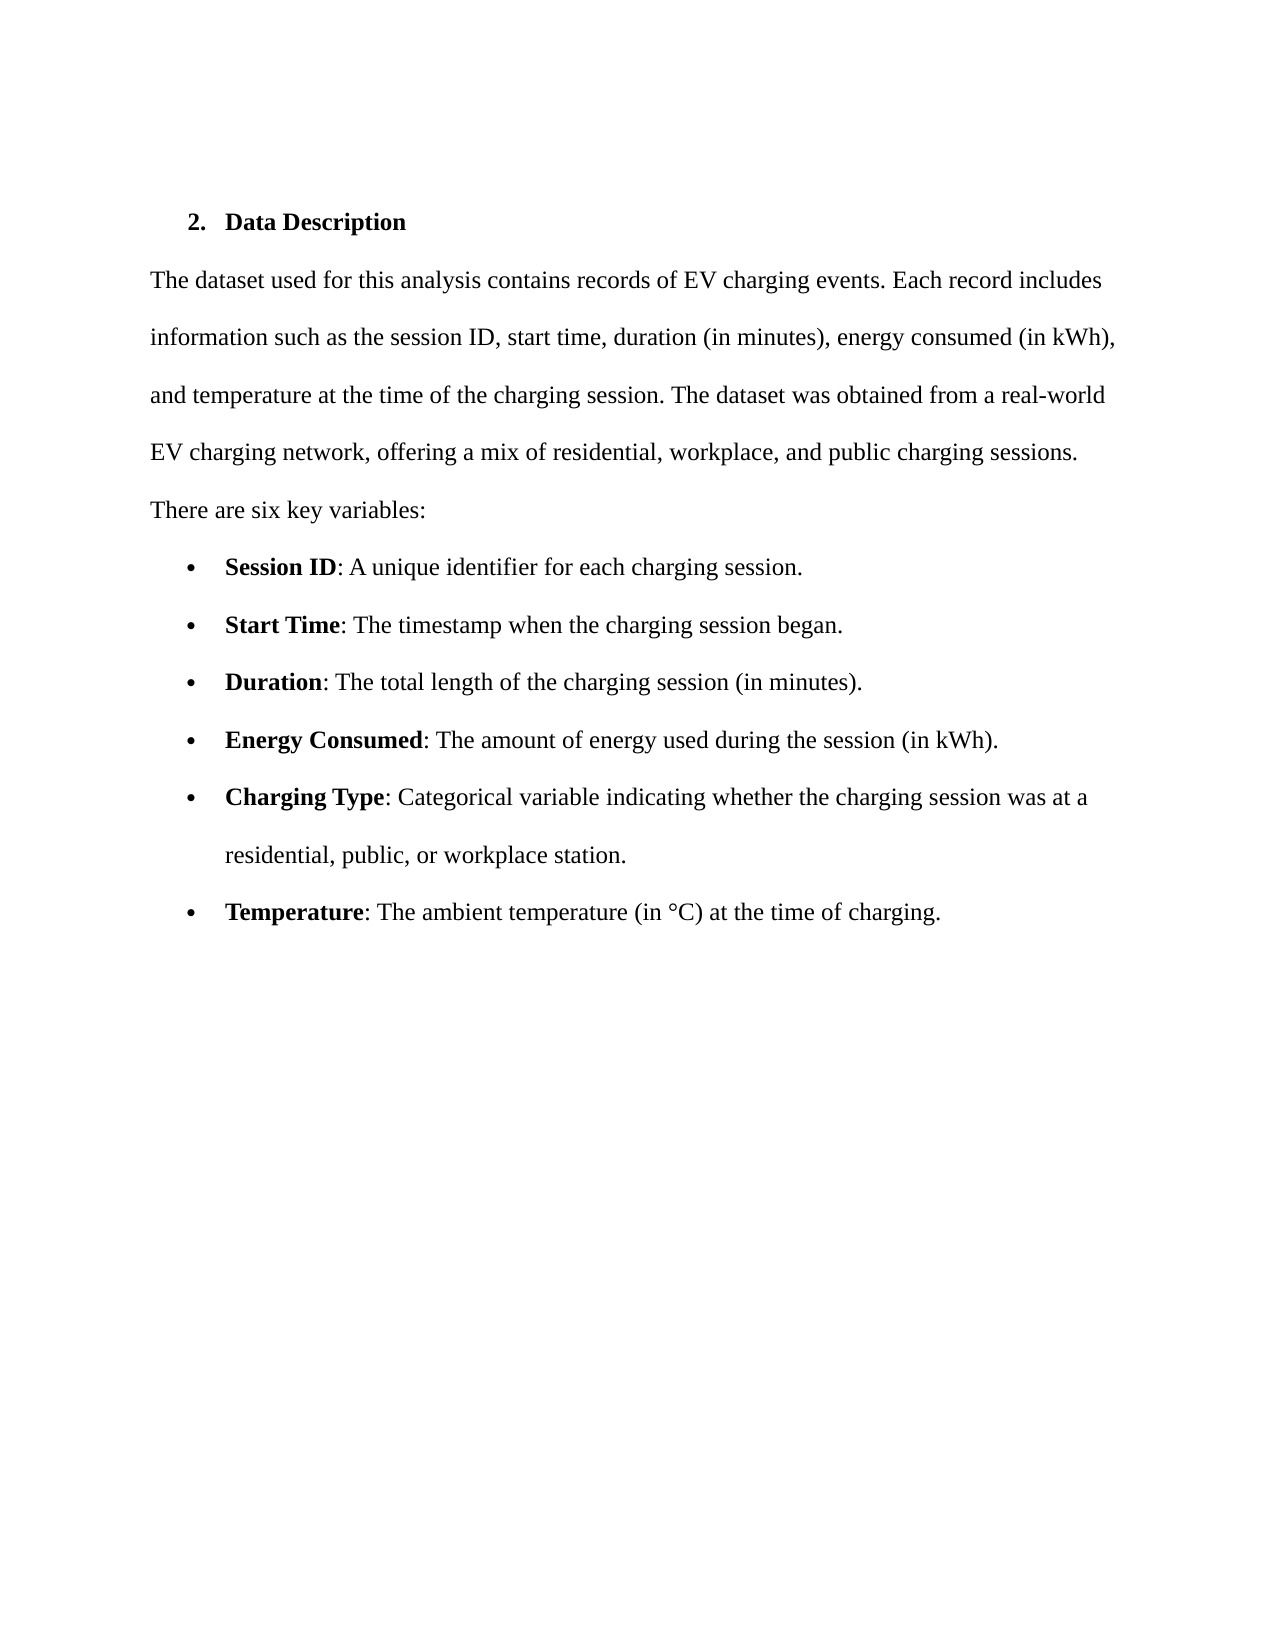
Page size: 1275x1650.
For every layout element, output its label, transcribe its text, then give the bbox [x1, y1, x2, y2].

list Start Time: The timestamp when the charging session began. [187, 610, 1125, 639]
subtitle Data Description [187, 207, 1125, 236]
list Session ID: A unique identifier for each charging session. [187, 552, 1125, 581]
text There are six key variables: [150, 495, 1125, 524]
list Temperature: The ambient temperature (in °C) at the time of charging. [187, 897, 1125, 926]
list Energy Consumed: The amount of energy used during the session (in kWh). [187, 725, 1125, 754]
text The dataset used for this analysis contains records of EV charging events. Each record includes information such as the session ID, start time, duration (in minutes), energy consumed (in kWh), and temperature at the time of the charging session. The dataset was obtained from a real-world EV charging network, offering a mix of residential, workplace, and public charging sessions. [150, 265, 1125, 466]
list Duration: The total length of the charging session (in minutes). [187, 667, 1125, 696]
list Charging Type: Categorical variable indicating whether the charging session was at a residential, public, or workplace station. [187, 782, 1125, 869]
